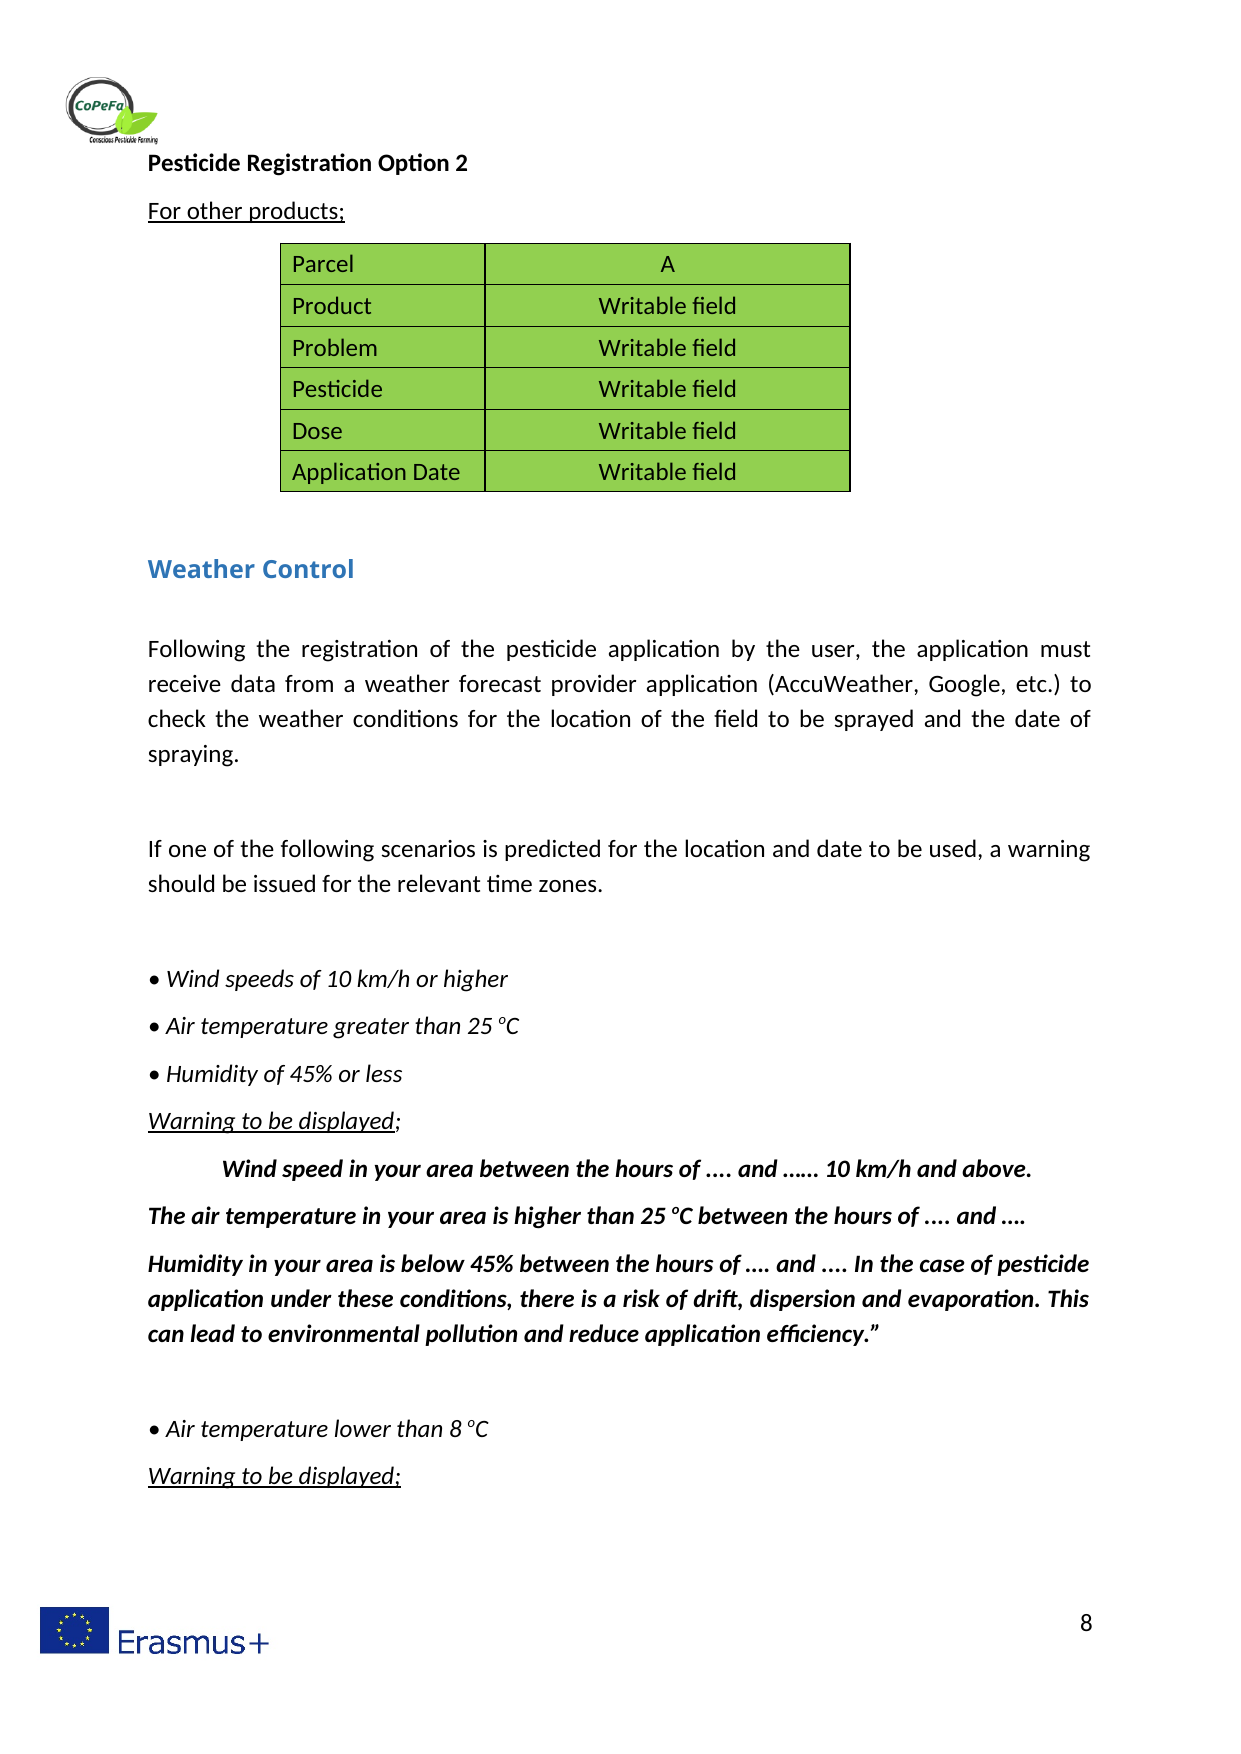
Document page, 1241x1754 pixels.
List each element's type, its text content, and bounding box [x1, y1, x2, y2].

text • Humidity of 45% or less [148, 1058, 1093, 1088]
table_cell Pesticide [281, 368, 484, 409]
text Humidity in your area is below 45% between the hours of …. and .... In the case of pesticide application under these conditions, there is a risk of drift, dispersion and evaporation. This can lead to environmental pollution and reduce application efficiency.” [148, 1248, 1093, 1348]
table_cell Application Date [281, 451, 484, 491]
table_cell Writable field [486, 410, 849, 450]
picture [64, 75, 160, 147]
text • Wind speeds of 10 km/h or higher [148, 963, 1093, 993]
table_header A [486, 244, 849, 284]
text Following the registration of the pesticide application by the user, the application must receive data from a weather forecast provider application (AccuWeather, Google, etc.) to check the weather conditions for the location of the field to be sprayed and the date of spraying. [148, 633, 1093, 768]
text For other products; [148, 195, 1093, 226]
text The air temperature in your area is higher than 25 oC between the hours of .... and …. [148, 1200, 1093, 1231]
text • Air temperature lower than 8 oC [148, 1413, 1093, 1443]
text If one of the following scenarios is predicted for the location and date to be used, a warning should be issued for the relevant time zones. [148, 833, 1093, 898]
table_cell Problem [281, 327, 484, 367]
picture [26, 1593, 280, 1663]
table_header Parcel [281, 244, 484, 284]
subtitle Weather Control [148, 552, 1093, 586]
text Warning to be displayed; [148, 1105, 1093, 1136]
table_cell Writable field [486, 285, 849, 326]
text Warning to be displayed; [148, 1460, 1093, 1491]
text Wind speed in your area between the hours of .... and …… 10 km/h and above. [148, 1153, 1093, 1183]
table_cell Writable field [486, 451, 849, 491]
table_cell Dose [281, 410, 484, 450]
table_cell Product [281, 285, 484, 326]
table_cell Writable field [486, 327, 849, 367]
text • Air temperature greater than 25 oC [148, 1010, 1093, 1041]
table_cell Writable field [486, 368, 849, 409]
text Pesticide Registration Option 2 [148, 148, 1093, 178]
